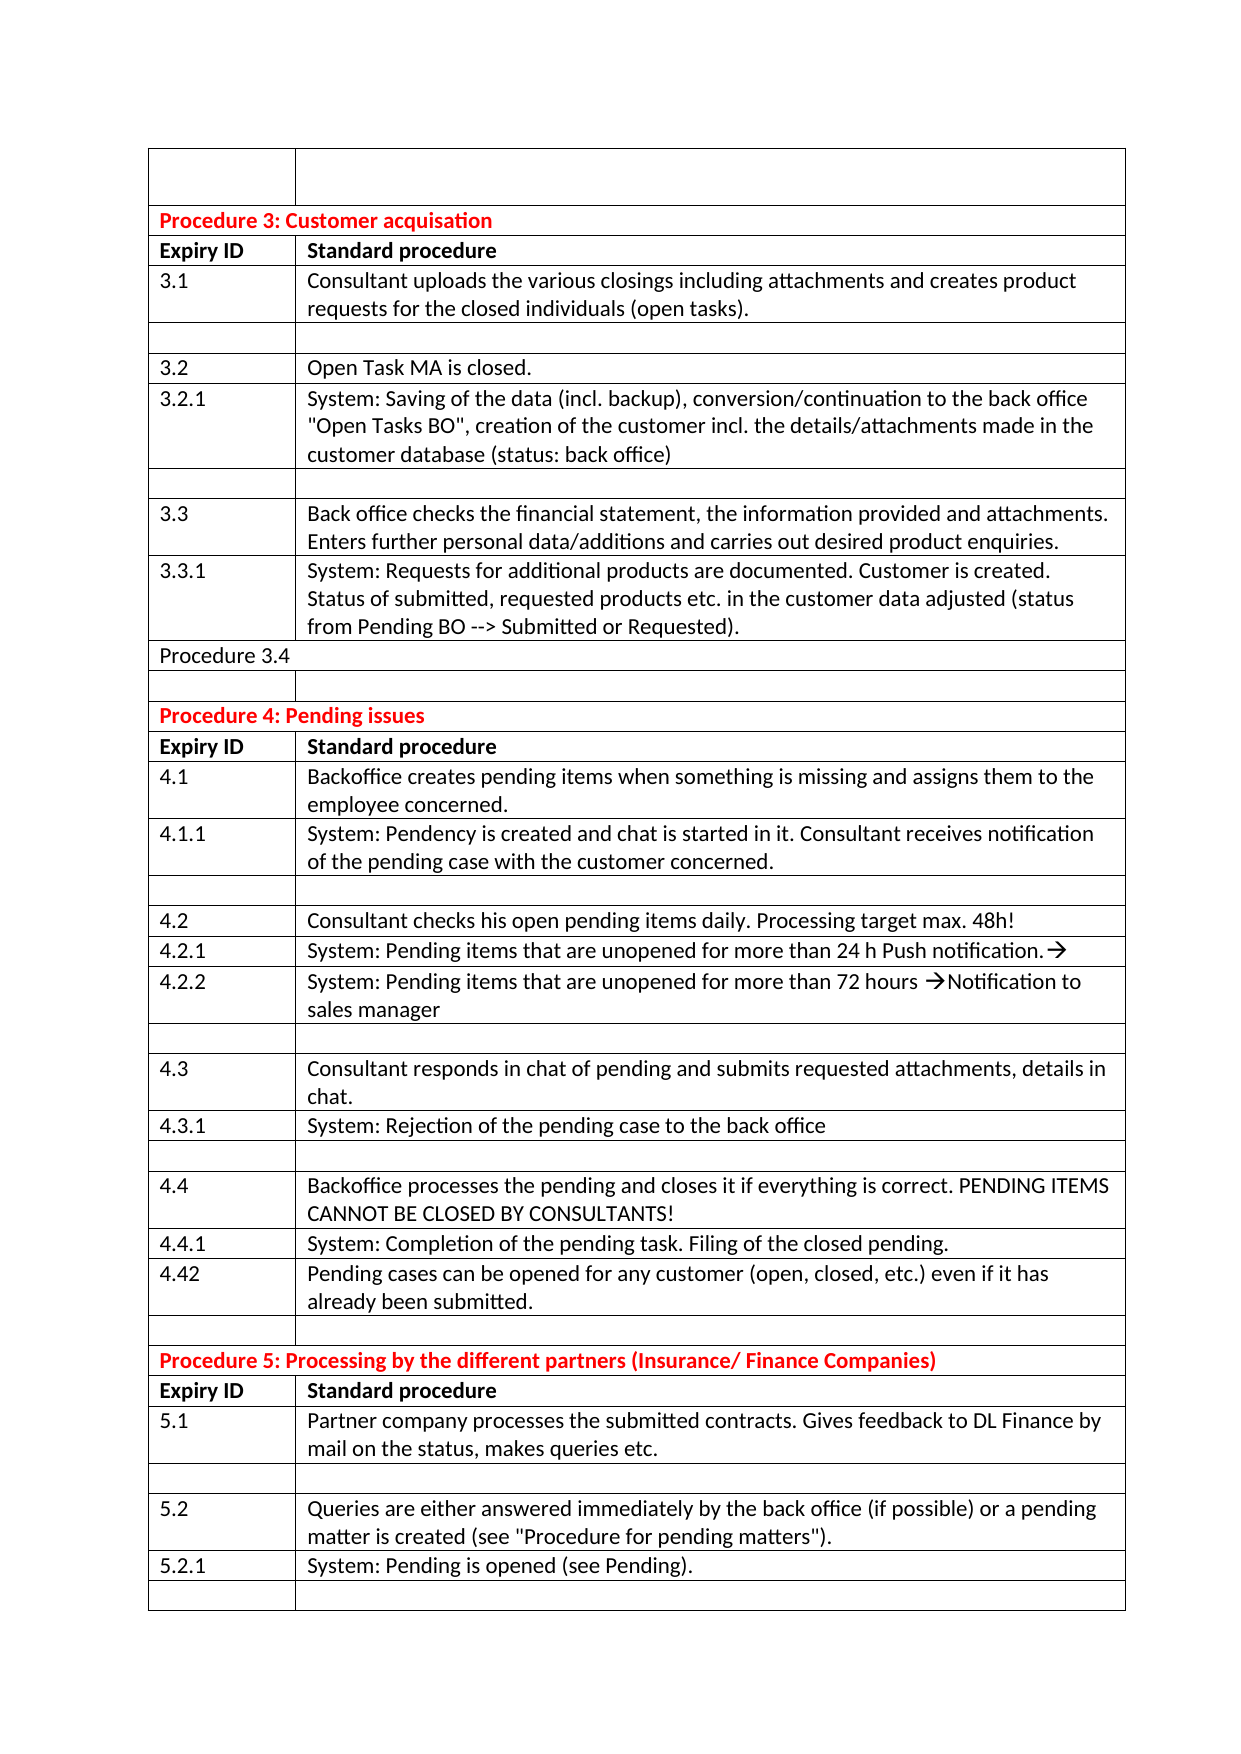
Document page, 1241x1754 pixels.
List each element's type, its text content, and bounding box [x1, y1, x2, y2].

table_cell [149, 876, 295, 905]
table_cell Back office checks the financial statement, the information provided and attachments. Enters further personal data/additions and carries out desired product enquiries. [296, 499, 1125, 555]
table_cell 4.2.2 [149, 967, 295, 1023]
table_cell Procedure 3.4 [149, 641, 1125, 670]
table_cell System: Pending is opened (see Pending). [296, 1551, 1125, 1580]
table_cell [296, 469, 1125, 498]
table_cell System: Requests for additional products are documented. Customer is created. Status of submitted, requested products etc. in the customer data adjusted (status from Pending BO --> Submitted or Requested). [296, 556, 1125, 640]
table_cell System: Pending items that are unopened for more than 24 h Push notification. [296, 937, 1125, 966]
table_cell Procedure 3: Customer acquisation [149, 206, 1125, 235]
table_cell System: Saving of the data (incl. backup), conversion/continuation to the back office "Open Tasks BO", creation of the customer incl. the details/attachments made in the customer database (status: back office) [296, 384, 1125, 468]
table_cell [149, 1024, 295, 1053]
table_cell 4.4.1 [149, 1229, 295, 1258]
table_cell 5.2 [149, 1494, 295, 1550]
table_cell Standard procedure [296, 732, 1125, 761]
table_cell 3.3 [149, 499, 295, 555]
table_cell Expiry ID [149, 732, 295, 761]
table_cell [296, 1316, 1125, 1345]
table_cell 4.1.1 [149, 819, 295, 875]
table_cell 4.1 [149, 762, 295, 818]
table_cell [149, 323, 295, 352]
table_cell Open Task MA is closed. [296, 354, 1125, 383]
table_cell [296, 1024, 1125, 1053]
table_cell 5.2.1 [149, 1551, 295, 1580]
table_cell Standard procedure [296, 1376, 1125, 1406]
table_cell [296, 1581, 1125, 1610]
table_cell [149, 149, 295, 205]
table_cell 3.1 [149, 266, 295, 322]
table_cell System: Pendency is created and chat is started in it. Consultant receives notification of the pending case with the customer concerned. [296, 819, 1125, 875]
table_cell 3.2 [149, 354, 295, 383]
table_cell [296, 1141, 1125, 1171]
table_cell Consultant responds in chat of pending and submits requested attachments, details in chat. [296, 1054, 1125, 1110]
table_cell 3.3.1 [149, 556, 295, 640]
table_cell Pending cases can be opened for any customer (open, closed, etc.) even if it has already been submitted. [296, 1259, 1125, 1315]
table_cell Procedure 5: Processing by the different partners (Insurance/ Finance Companies) [149, 1346, 1125, 1375]
table_cell 5.1 [149, 1407, 295, 1463]
table_cell System: Rejection of the pending case to the back office [296, 1111, 1125, 1140]
table_cell Backoffice creates pending items when something is missing and assigns them to the employee concerned. [296, 762, 1125, 818]
table_cell 4.42 [149, 1259, 295, 1315]
table_cell 3.2.1 [149, 384, 295, 468]
table_cell Expiry ID [149, 1376, 295, 1406]
table_cell [149, 1464, 295, 1493]
table_cell Consultant uploads the various closings including attachments and creates product requests for the closed individuals (open tasks). [296, 266, 1125, 322]
table_cell Consultant checks his open pending items daily. Processing target max. 48h! [296, 906, 1125, 936]
table_cell [149, 1316, 295, 1345]
table_cell [296, 323, 1125, 352]
table_cell Standard procedure [296, 236, 1125, 265]
table_cell [296, 876, 1125, 905]
table_cell [296, 149, 1125, 205]
table_cell Queries are either answered immediately by the back office (if possible) or a pending matter is created (see "Procedure for pending matters"). [296, 1494, 1125, 1550]
table_cell [149, 671, 295, 701]
table_cell [149, 1141, 295, 1171]
table_cell [149, 1581, 295, 1610]
table_cell Expiry ID [149, 236, 295, 265]
table_cell 4.3 [149, 1054, 295, 1110]
table_cell [296, 671, 1125, 701]
table_cell 4.2.1 [149, 937, 295, 966]
table_cell Procedure 4: Pending issues [149, 702, 1125, 731]
table_cell Partner company processes the submitted contracts. Gives feedback to DL Finance by mail on the status, makes queries etc. [296, 1407, 1125, 1463]
table_cell [296, 1464, 1125, 1493]
table_cell 4.2 [149, 906, 295, 936]
table_cell Backoffice processes the pending and closes it if everything is correct. PENDING ITEMS CANNOT BE CLOSED BY CONSULTANTS! [296, 1172, 1125, 1228]
table_cell System: Completion of the pending task. Filing of the closed pending. [296, 1229, 1125, 1258]
table_cell System: Pending items that are unopened for more than 72 hours Notification to sales manager [296, 967, 1125, 1023]
table_cell 4.3.1 [149, 1111, 295, 1140]
table_cell [149, 469, 295, 498]
table_cell 4.4 [149, 1172, 295, 1228]
